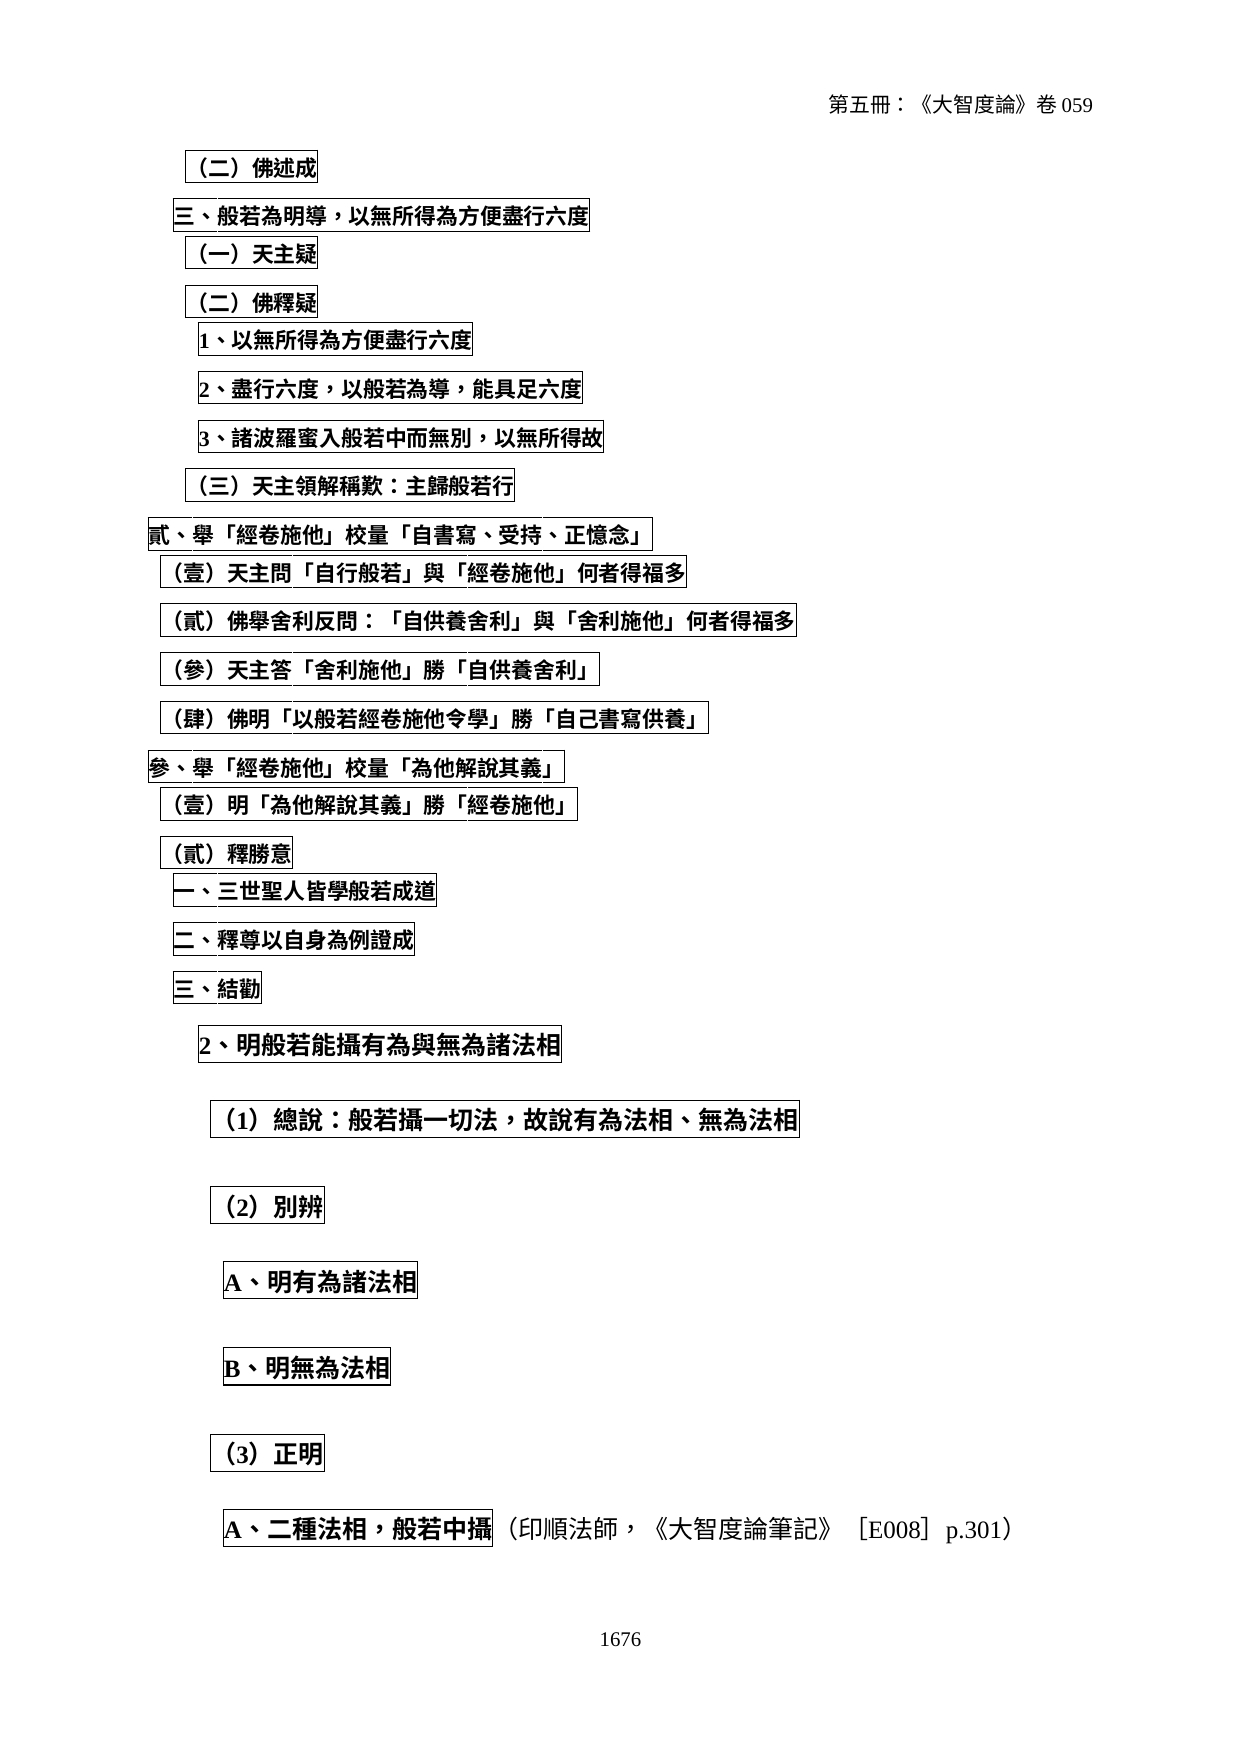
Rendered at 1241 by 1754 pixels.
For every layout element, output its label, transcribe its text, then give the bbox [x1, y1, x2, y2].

text （一）天主疑 [185, 234, 1092, 271]
text （壹）天主問「自行般若」與「經卷施他」何者得福多 [160, 553, 1092, 590]
text （壹）明「為他解說其義」勝「經卷施他」 [160, 785, 1092, 823]
text 一、三世聖人皆學般若成道 [173, 871, 1092, 909]
text （3）正明 [210, 1415, 1092, 1490]
text 三、般若為明導，以無所得為方便盡行六度 [173, 196, 1092, 234]
text A、明有為諸法相 [223, 1243, 1092, 1318]
text B、明無為法相 [223, 1329, 1092, 1404]
text （2）別辨 [210, 1168, 1092, 1243]
text 2、明般若能攝有為與無為諸法相 [198, 1006, 1092, 1081]
text （貳）釋勝意 [160, 834, 1092, 871]
text （參）天主答「舍利施他」勝「自供養舍利」 [160, 650, 1092, 688]
text 參、舉「經卷施他」校量「為他解說其義」 [148, 748, 1092, 785]
text 3、諸波羅蜜入般若中而無別，以無所得故 [198, 418, 1092, 455]
text （貳）佛舉舍利反問：「自供養舍利」與「舍利施他」何者得福多 [160, 601, 1092, 639]
text 貳、舉「經卷施他」校量「自書寫、受持、正憶念」 [148, 515, 1092, 553]
text （二）佛述成 [185, 148, 1092, 185]
text （二）佛釋疑 [185, 283, 1092, 320]
text A、二種法相，般若中攝（印順法師，《大智度論筆記》［E008］p.301） [223, 1490, 1092, 1565]
text （肆）佛明「以般若經卷施他令學」勝「自己書寫供養」 [160, 699, 1092, 736]
text 1、以無所得為方便盡行六度 [198, 320, 1092, 358]
text 二、釋尊以自身為例證成 [173, 920, 1092, 958]
text （三）天主領解稱歎：主歸般若行 [185, 466, 1092, 504]
text 2、盡行六度，以般若為導，能具足六度 [198, 369, 1092, 406]
text 三、結勸 [173, 969, 1092, 1006]
text （1）總說：般若攝一切法，故說有為法相、無為法相 [210, 1081, 1092, 1156]
